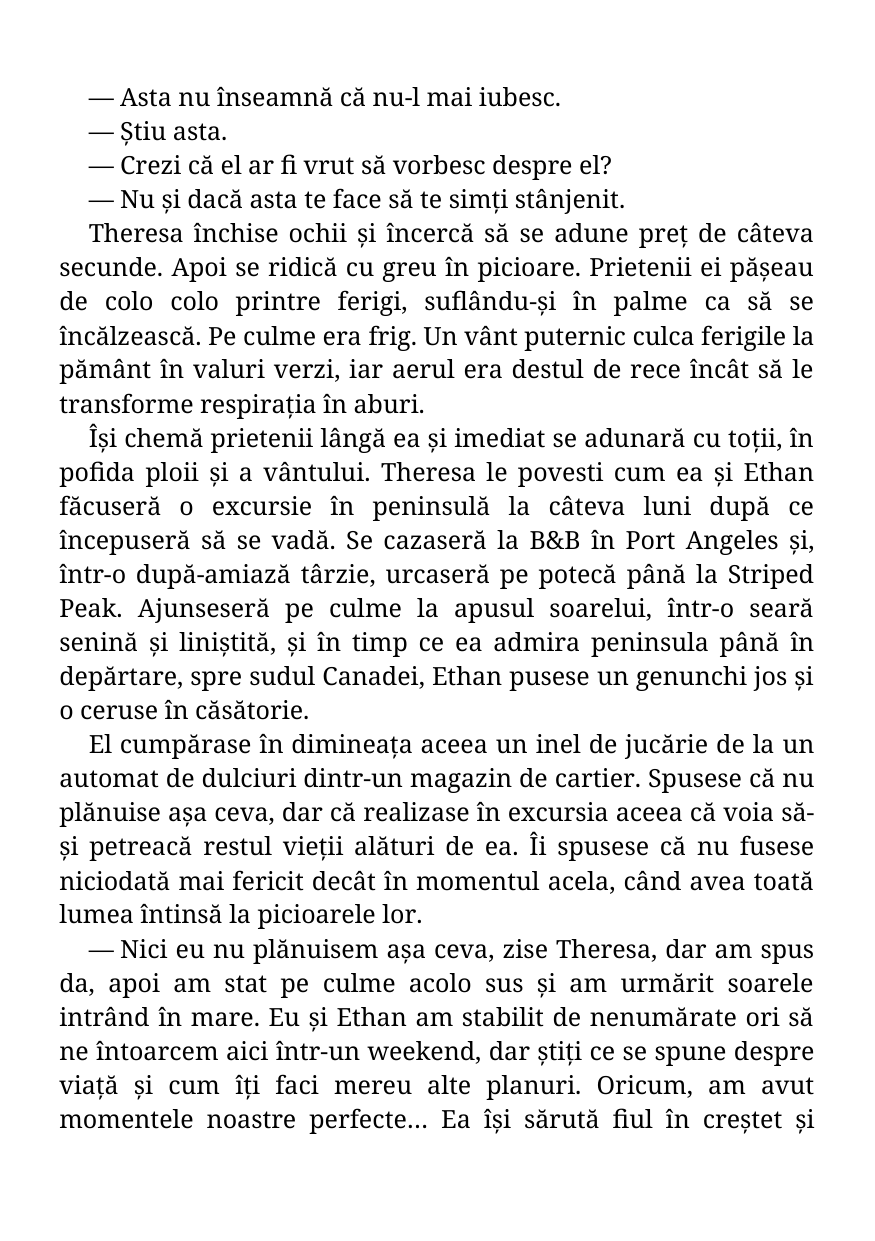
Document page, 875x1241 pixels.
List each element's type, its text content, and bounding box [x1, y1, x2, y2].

text — Crezi că el ar fi vrut să vorbesc despre el? [59, 148, 815, 182]
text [59, 931, 815, 1136]
text Theresa închise ochii şi încercă să se adune preţ de câteva secunde. Apoi se ridică cu greu în picioare. Prietenii ei păşeau de colo colo printre ferigi, suflându-şi în palme ca să se încălzească. Pe culme era frig. Un vânt puternic culca ferigile la pământ în valuri verzi, iar aerul era destul de rece încât să le transforme respiraţia în aburi. [59, 216, 815, 420]
text — Ştiu asta. [59, 114, 815, 148]
text Îşi chemă prietenii lângă ea şi imediat se adunară cu toţii, în pofida ploii şi a vântului. Theresa le povesti cum ea şi Ethan făcuseră o excursie în peninsulă la câteva luni după ce începuseră să se vadă. Se cazaseră la B&B în Port Angeles şi, într-o după-amiază târzie, urcaseră pe potecă până la Striped Peak. Ajunseseră pe culme la apusul soarelui, într-o seară senină şi liniştită, şi în timp ce ea admira peninsula până în depărtare, spre sudul Canadei, Ethan pusese un genunchi jos şi o ceruse în căsătorie. [59, 420, 815, 727]
text El cumpărase în dimineaţa aceea un inel de jucărie de la un automat de dulciuri dintr-un magazin de cartier. Spusese că nu plănuise aşa ceva, dar că realizase în excursia aceea că voia să-şi petreacă restul vieţii alături de ea. Îi spusese că nu fusese niciodată mai fericit decât în momentul acela, când avea toată lumea întinsă la picioarele lor. [59, 727, 815, 931]
text — Nu şi dacă asta te face să te simţi stânjenit. [59, 182, 815, 216]
text — Asta nu înseamnă că nu-l mai iubesc. [59, 80, 815, 114]
